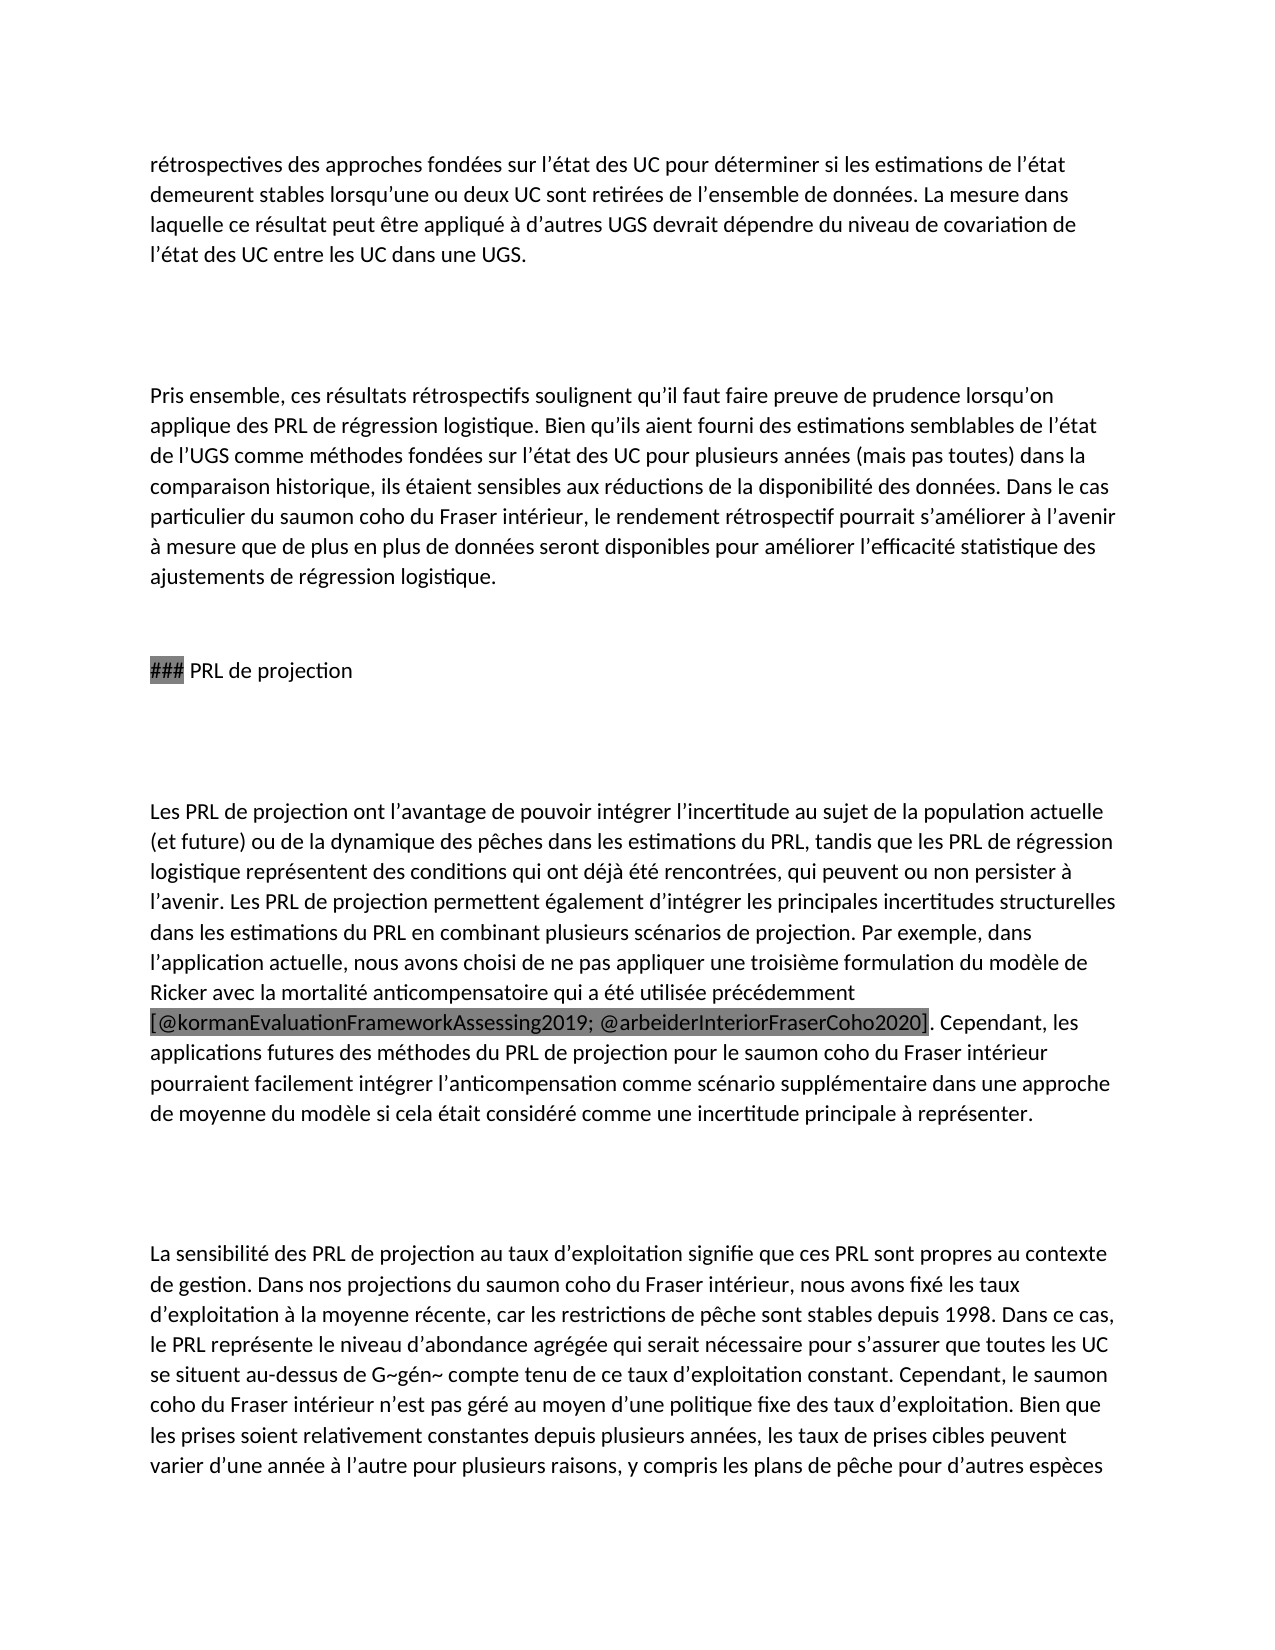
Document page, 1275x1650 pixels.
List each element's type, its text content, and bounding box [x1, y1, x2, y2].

text Les PRL de projection ont l’avantage de pouvoir intégrer l’incertitude au sujet de la population actuelle (et future) ou de la dynamique des pêches dans les estimations du PRL, tandis que les PRL de régression logistique représentent des conditions qui ont déjà été rencontrées, qui peuvent ou non persister à l’avenir. Les PRL de projection permettent également d’intégrer les principales incertitudes structurelles dans les estimations du PRL en combinant plusieurs scénarios de projection. Par exemple, dans l’application actuelle, nous avons choisi de ne pas appliquer une troisième formulation du modèle de Ricker avec la mortalité anticompensatoire qui a été utilisée précédemment [@kormanEvaluationFrameworkAssessing2019; @arbeiderInteriorFraserCoho2020]. Cependant, les applications futures des méthodes du PRL de projection pour le saumon coho du Fraser intérieur pourraient facilement intégrer l’anticompensation comme scénario supplémentaire dans une approche de moyenne du modèle si cela était considéré comme une incertitude principale à représenter. [150, 797, 1125, 1127]
text Pris ensemble, ces résultats rétrospectifs soulignent qu’il faut faire preuve de prudence lorsqu’on applique des PRL de régression logistique. Bien qu’ils aient fourni des estimations semblables de l’état de l’UGS comme méthodes fondées sur l’état des UC pour plusieurs années (mais pas toutes) dans la comparaison historique, ils étaient sensibles aux réductions de la disponibilité des données. Dans le cas particulier du saumon coho du Fraser intérieur, le rendement rétrospectif pourrait s’améliorer à l’avenir à mesure que de plus en plus de données seront disponibles pour améliorer l’efficacité statistique des ajustements de régression logistique. [150, 381, 1125, 591]
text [150, 150, 1125, 269]
text ### PRL de projection [184, 656, 1125, 684]
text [150, 1239, 1125, 1479]
